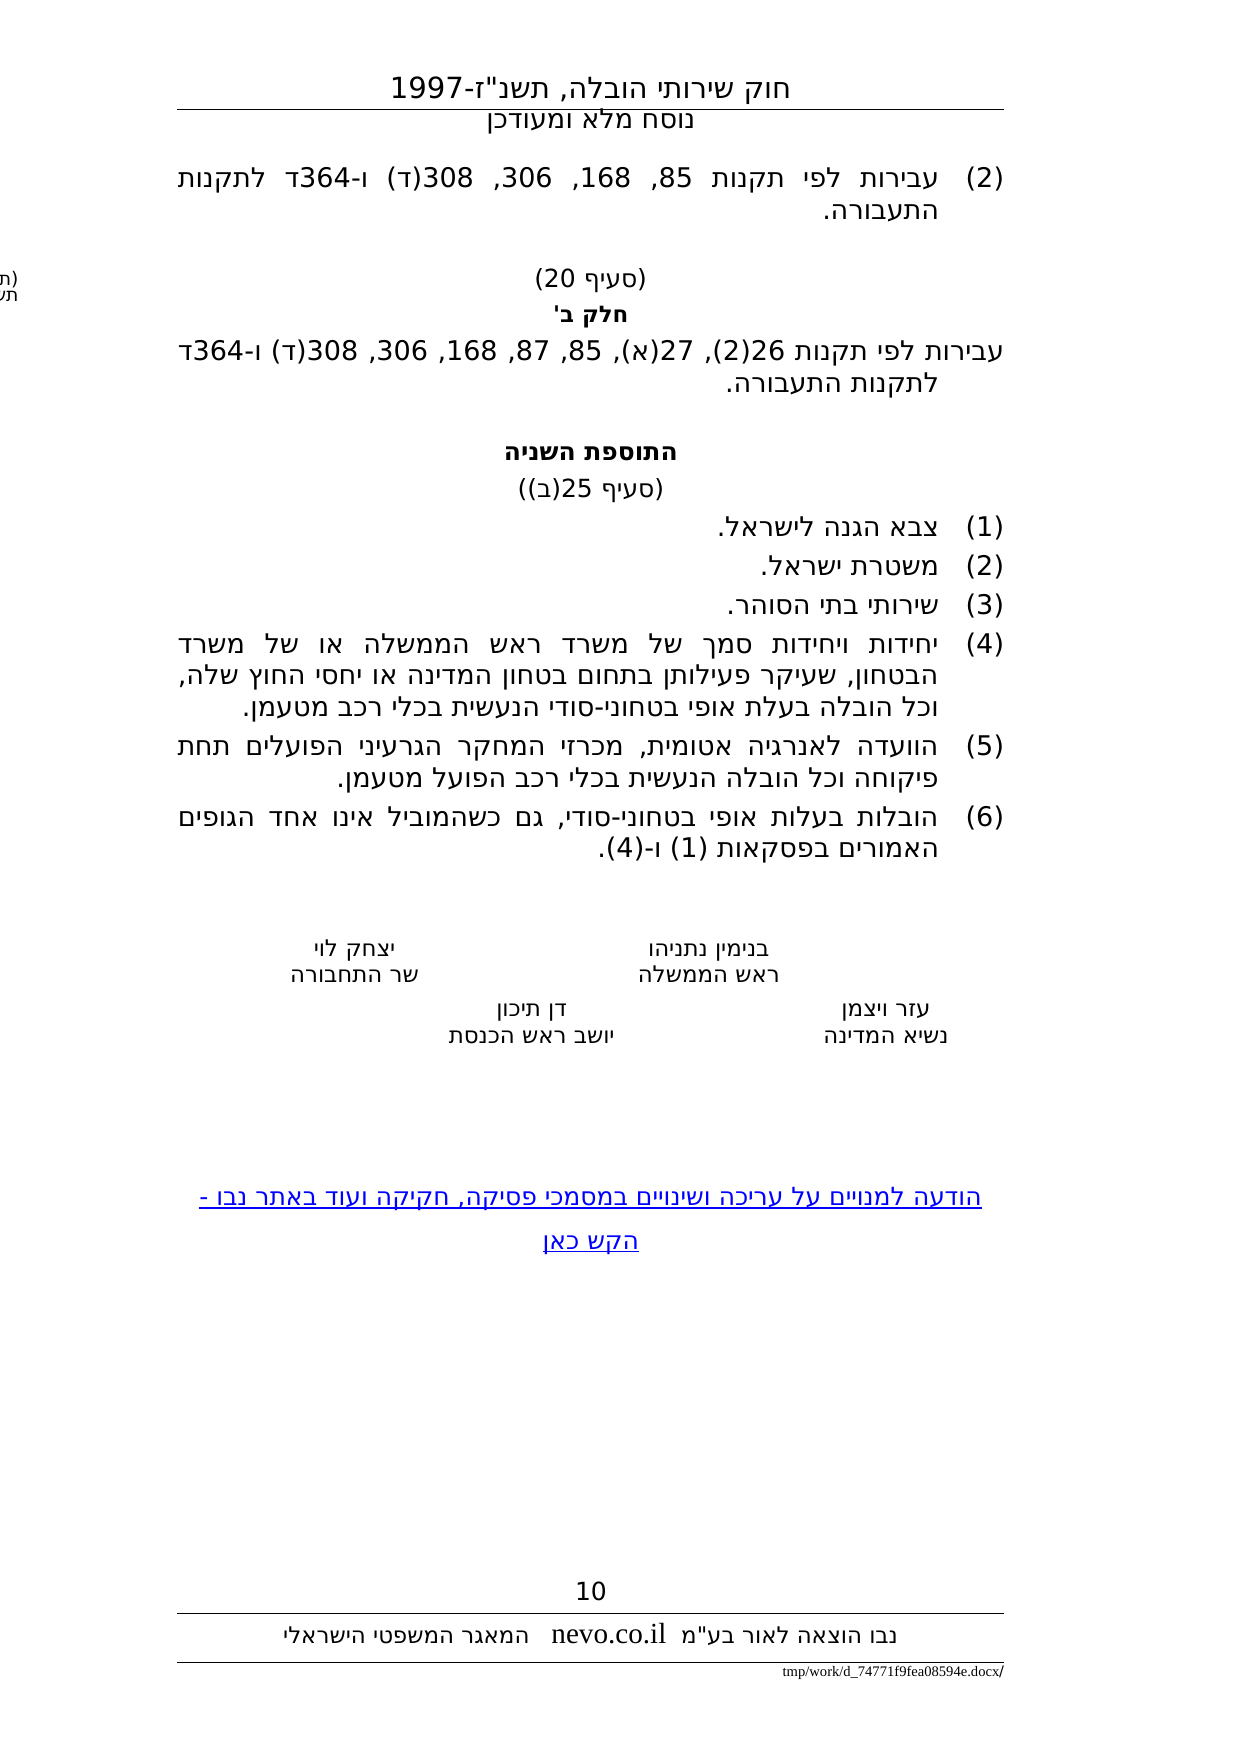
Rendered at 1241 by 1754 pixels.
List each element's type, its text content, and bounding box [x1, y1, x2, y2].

text התוספת השניה [177, 438, 1004, 467]
text (1) צבא הגנה לישראל. [177, 511, 1004, 542]
text (סעיף 20) [177, 264, 1004, 294]
text חלק ב' [177, 301, 1004, 328]
text (4) יחידות ויחידות סמך של משרד ראש הממשלה או של משרד הבטחון, שעיקר פעילותן בתחום בטחון המדינה או יחסי החוץ שלה, וכל הובלה בעלת אופי בטחוני-סודי הנעשית בכלי רכב מטעמן. [177, 628, 1004, 723]
text (סעיף 25(ב)) [177, 474, 1004, 503]
text (3) שירותי בתי הסוהר. [177, 589, 1004, 621]
text ראש הממשלה שר התחבורה [177, 961, 1004, 988]
text נשיא המדינה יושב ראש הכנסת [177, 1022, 1004, 1049]
text בנימין נתניהו יצחק לוי [177, 935, 1004, 961]
text (2) עבירות לפי תקנות 85, 168, 306, 308(ד) ו-364ד לתקנות התעבורה. [177, 162, 1004, 226]
text עזר ויצמן דן תיכון [177, 996, 1004, 1022]
text (6) הובלות בעלות אופי בטחוני-סודי, גם כשהמוביל אינו אחד הגופים האמורים בפסקאות (1) ו-(4). [177, 801, 1004, 864]
text עבירות לפי תקנות 26(2), 27(א), 85, 87, 168, 306, 308(ד) ו-364ד לתקנות התעבורה. [177, 335, 1004, 398]
text (2) משטרת ישראל. [177, 550, 1004, 582]
text (5) הוועדה לאנרגיה אטומית, מכרזי המחקר הגרעיני הפועלים תחת פיקוחה וכל הובלה הנעשית בכלי רכב הפועל מטעמן. [177, 730, 1004, 793]
text הודעה למנויים על עריכה ושינויים במסמכי פסיקה, חקיקה ועוד באתר נבו - הקש כאן [177, 1182, 1004, 1255]
